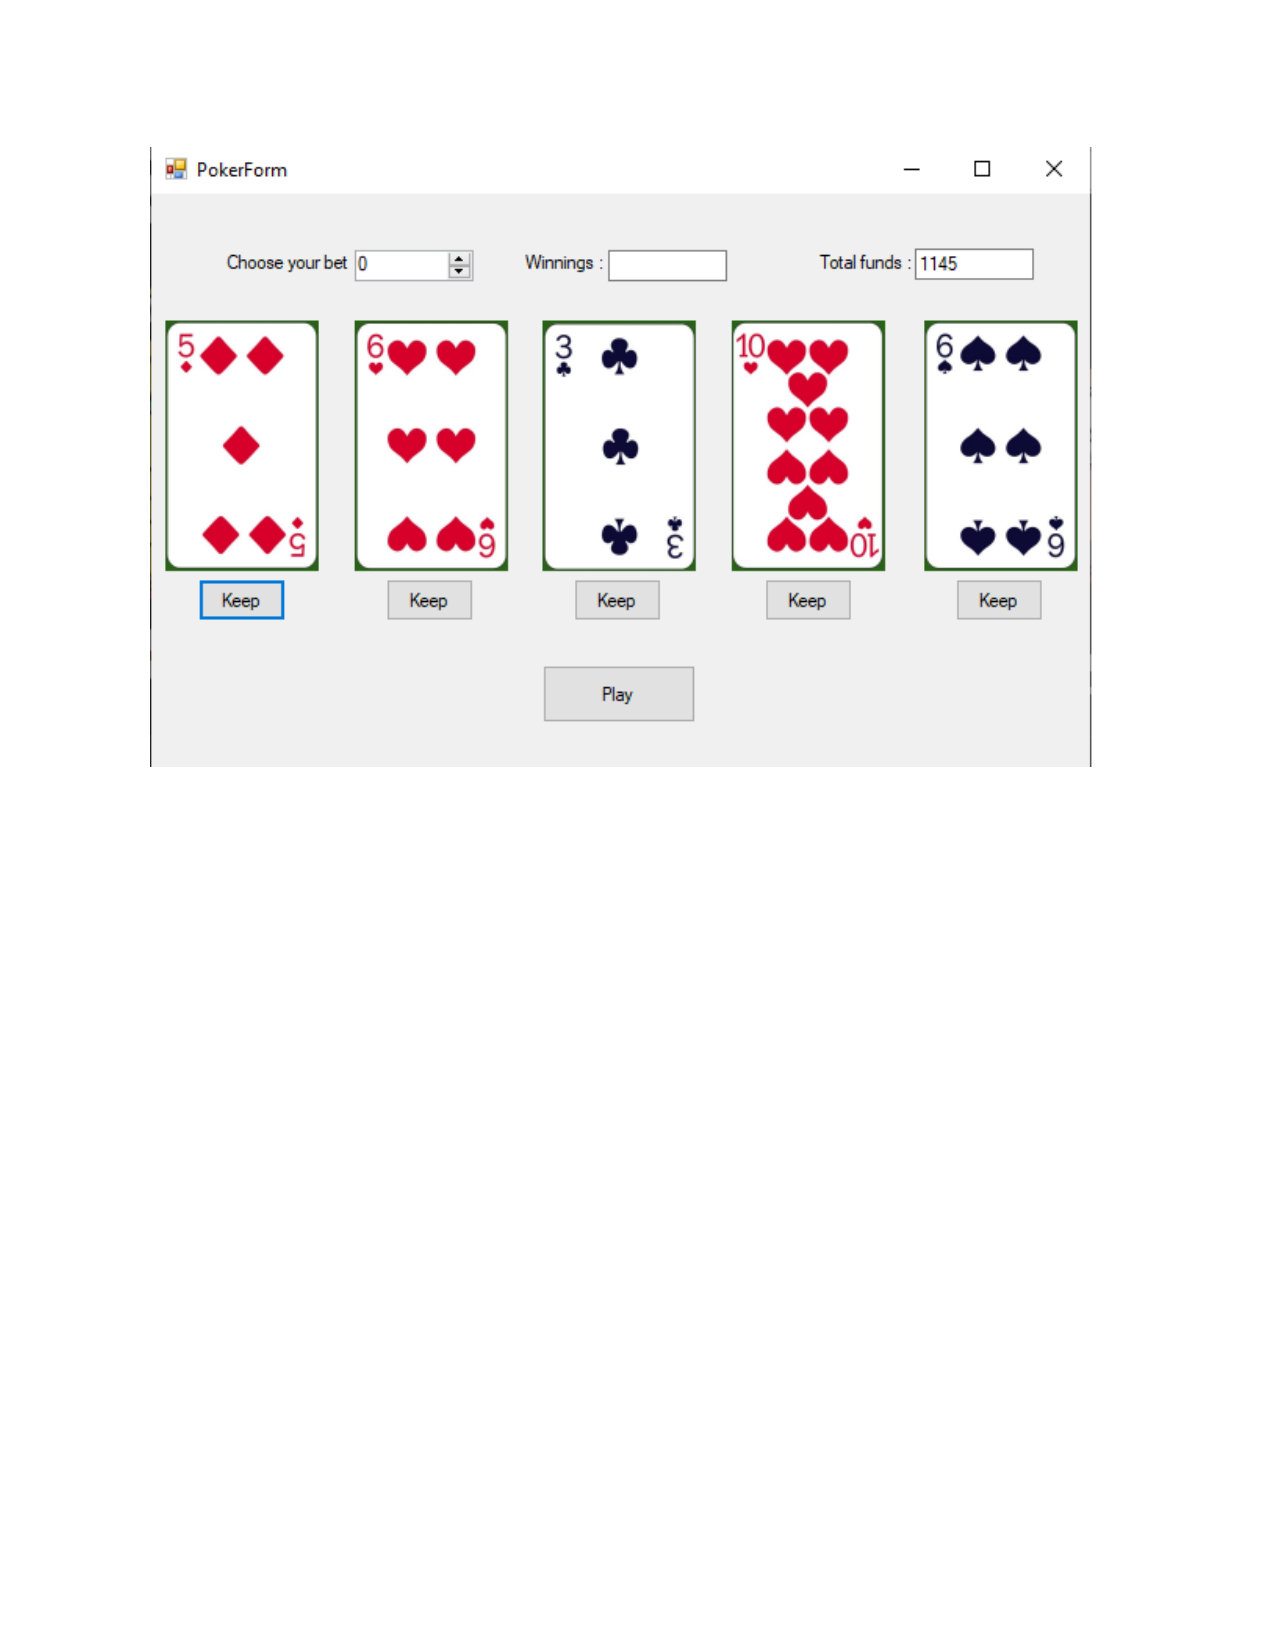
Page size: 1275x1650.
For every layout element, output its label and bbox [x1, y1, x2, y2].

picture [150, 147, 1092, 767]
